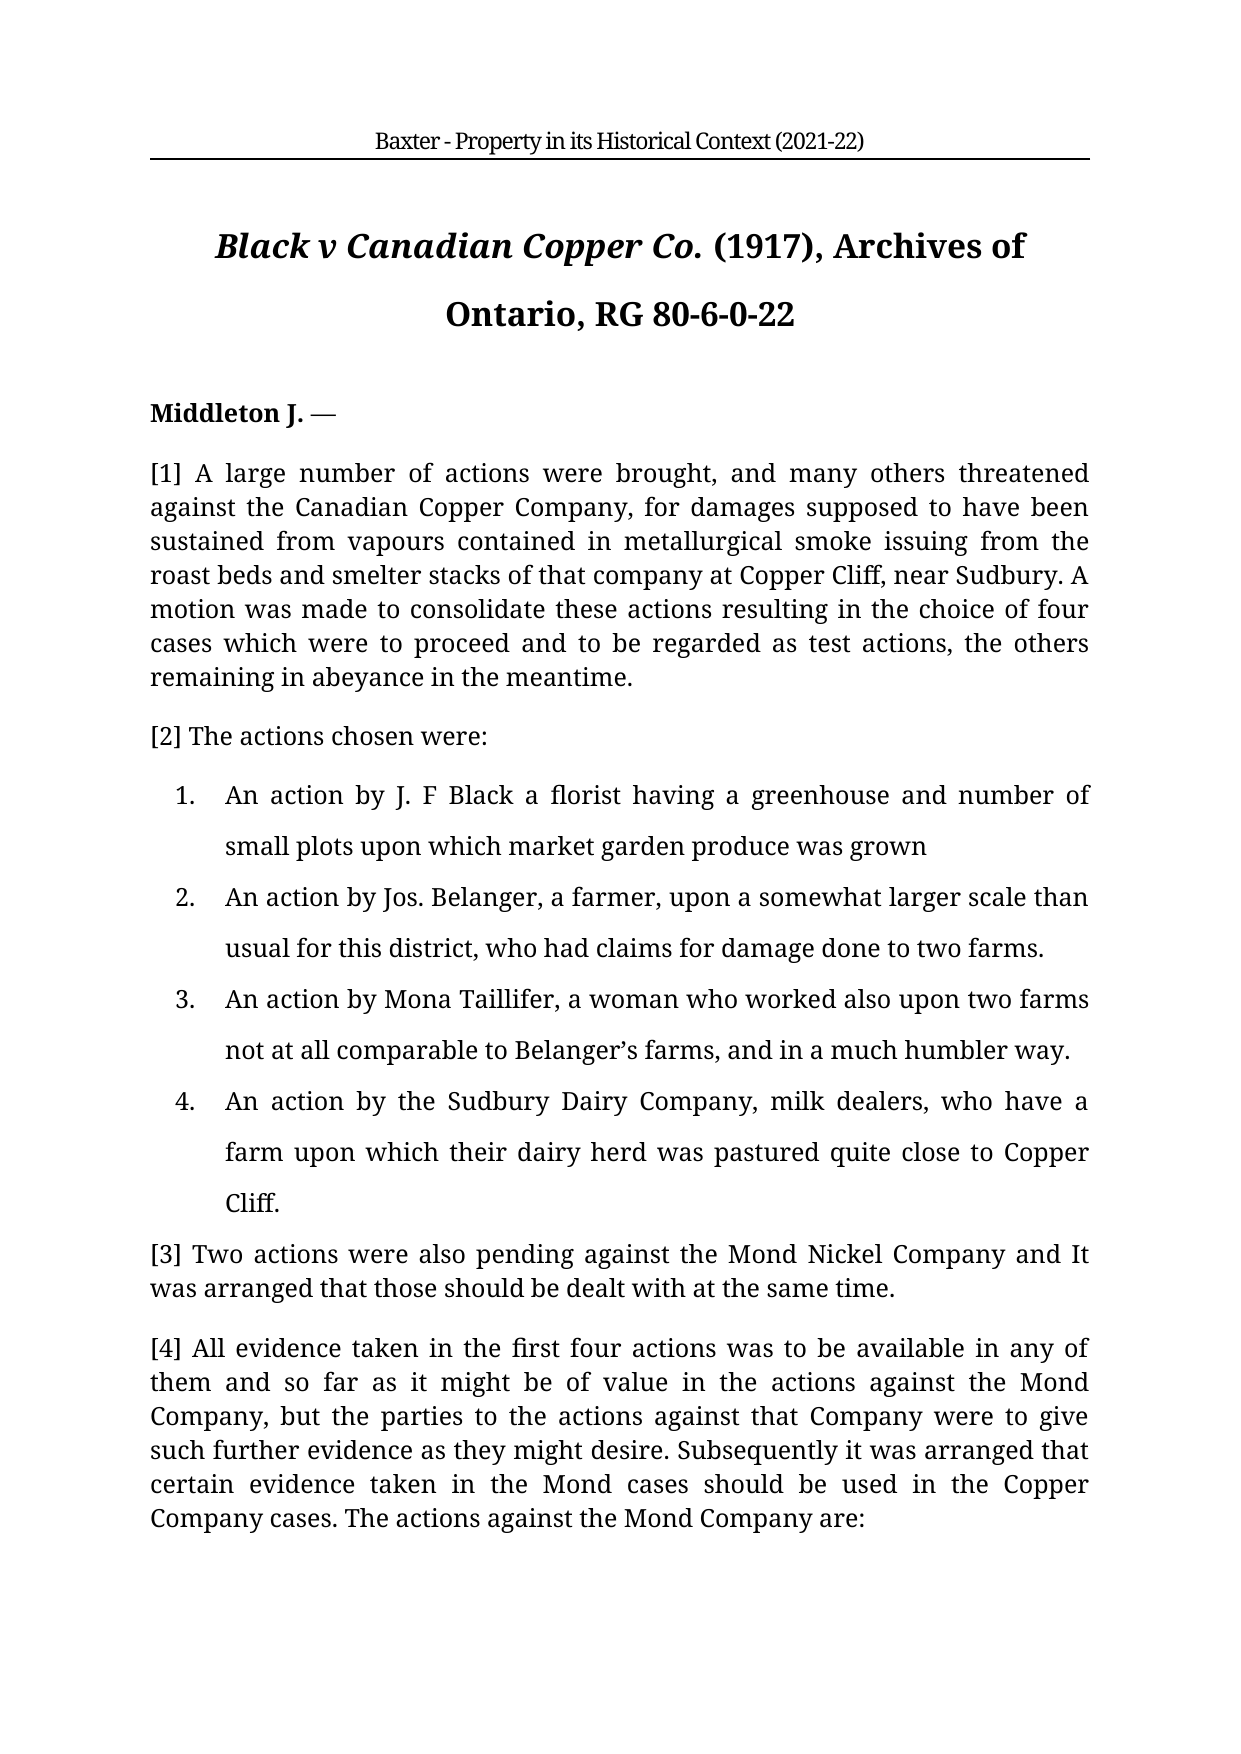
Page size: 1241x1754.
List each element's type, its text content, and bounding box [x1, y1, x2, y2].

list An action by Jos. Belanger, a farmer, upon a somewhat larger scale than usual for this district, who had claims for damage done to two farms. [175, 880, 1090, 965]
text [1] A large number of actions were brought, and many others threatened against the Canadian Copper Company, for damages supposed to have been sustained from vapours contained in metallurgical smoke issuing from the roast beds and smelter stacks of that company at Copper Cliff, near Sudbury. A motion was made to consolidate these actions resulting in the choice of four cases which were to proceed and to be regarded as test actions, the others remaining in abeyance in the meantime. [150, 455, 1090, 694]
text [3] Two actions were also pending against the Mond Nickel Company and It was arranged that those should be dealt with at the same time. [150, 1237, 1090, 1305]
text [2] The actions chosen were: [150, 719, 1090, 753]
text [4] All evidence taken in the first four actions was to be available in any of them and so far as it might be of value in the actions against the Mond Company, but the parties to the actions against that Company were to give such further evidence as they might desire. Subsequently it was arranged that certain evidence taken in the Mond cases should be used in the Copper Company cases. The actions against the Mond Company are: [150, 1330, 1090, 1534]
list An action by the Sudbury Dairy Company, milk dealers, who have a farm upon which their dairy herd was pastured quite close to Copper Cliff. [175, 1084, 1090, 1220]
list An action by J. F Black a florist having a greenhouse and number of small plots upon which market garden produce was grown [175, 778, 1090, 863]
subtitle Black v Canadian Copper Co. (1917), Archives of Ontario, RG 80-6-0-22 [150, 222, 1090, 336]
text Middleton J. — [150, 396, 1090, 430]
list An action by Mona Taillifer, a woman who worked also upon two farms not at all comparable to Belanger’s farms, and in a much humbler way. [175, 982, 1090, 1067]
